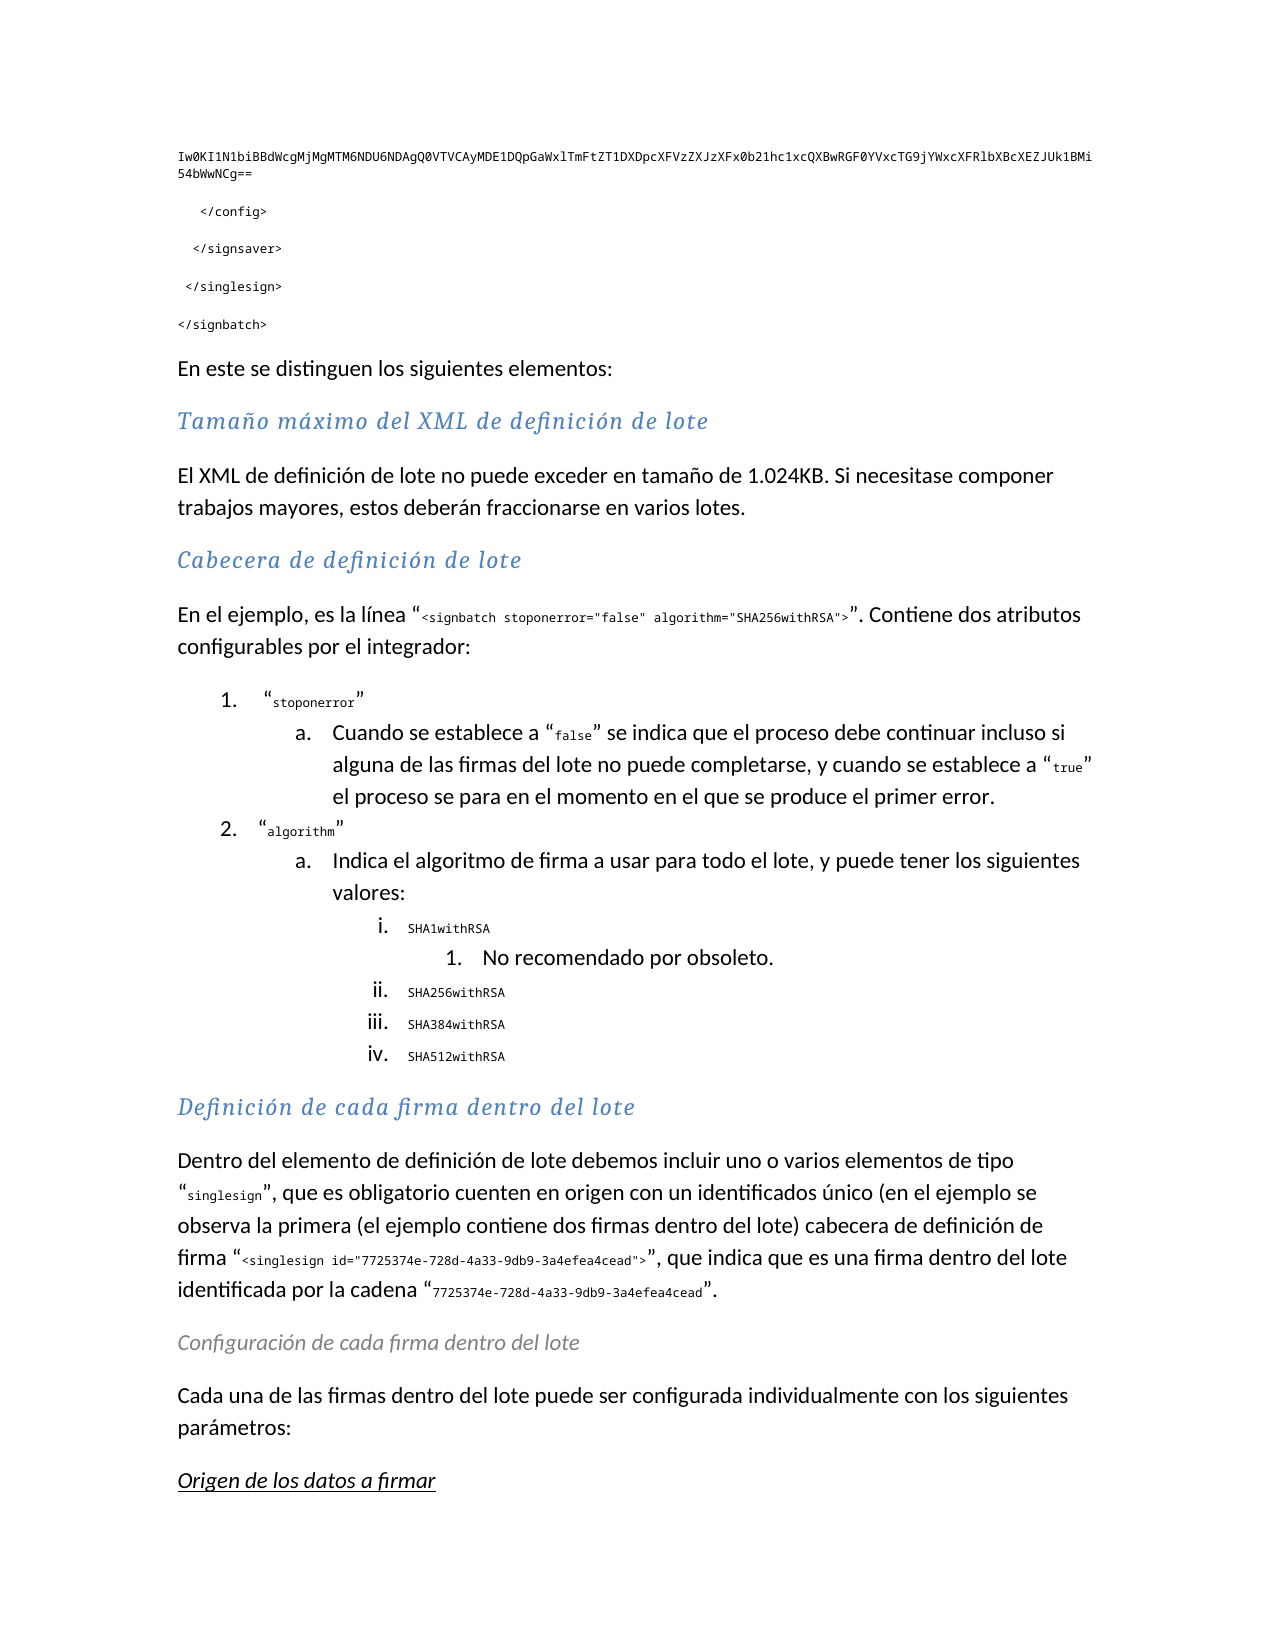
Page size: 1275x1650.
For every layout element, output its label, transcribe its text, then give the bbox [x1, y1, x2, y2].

text Origen de los datos a firmar [177, 1466, 1098, 1494]
subtitle Cabecera de definición de lote [177, 546, 1098, 575]
list “stoponerror” [220, 685, 1098, 713]
list “algorithm” [220, 814, 1098, 842]
text El XML de definición de lote no puede exceder en tamaño de 1.024KB. Si necesitase componer trabajos mayores, estos deberán fraccionarse en varios lotes. [177, 461, 1098, 521]
text Configuración de cada firma dentro del lote [177, 1328, 1098, 1356]
list Indica el algoritmo de firma a usar para todo el lote, y puede tener los siguientes valores: [295, 846, 1098, 907]
list Cuando se establece a “false” se indica que el proceso debe continuar incluso si alguna de las firmas del lote no puede completarse, y cuando se establece a “true” el proceso se para en el momento en el que se produce el primer error. [295, 718, 1098, 810]
text </signbatch> [177, 316, 1098, 333]
text </signsaver> [177, 241, 1098, 258]
text En el ejemplo, es la línea “<signbatch stoponerror="false" algorithm="SHA256withRSA">”. Contiene dos atributos configurables por el integrador: [177, 600, 1098, 660]
text Dentro del elemento de definición de lote debemos incluir uno o varios elementos de tipo “singlesign”, que es obligatorio cuenten en origen con un identificados único (en el ejemplo se observa la primera (el ejemplo contiene dos firmas dentro del lote) cabecera de definición de firma “<singlesign id="7725374e-728d-4a33-9db9-3a4efea4cead">”, que indica que es una firma dentro del lote identificada por la cadena “7725374e-728d-4a33-9db9-3a4efea4cead”. [177, 1146, 1098, 1303]
text En este se distinguen los siguientes elementos: [177, 354, 1098, 382]
list No recomendado por obsoleto. [445, 943, 1098, 971]
text Iw0KI1N1biBBdWcgMjMgMTM6NDU6NDAgQ0VTVCAyMDE1DQpGaWxlTmFtZT1DXDpcXFVzZXJzXFx0b21hc1xcQXBwRGF0YVxcTG9jYWxcXFRlbXBcXEZJUk1BMi54bWwNCg== [177, 148, 1098, 182]
list SHA512withRSA [389, 1039, 1098, 1067]
text </config> [177, 203, 1098, 220]
list SHA256withRSA [389, 975, 1098, 1003]
text </singlesign> [177, 278, 1098, 296]
list SHA384withRSA [389, 1007, 1098, 1035]
subtitle Tamaño máximo del XML de definición de lote [177, 407, 1098, 436]
text Cada una de las firmas dentro del lote puede ser configurada individualmente con los siguientes parámetros: [177, 1381, 1098, 1441]
list SHA1withRSA [389, 911, 1098, 939]
subtitle Definición de cada firma dentro del lote [177, 1092, 1098, 1121]
